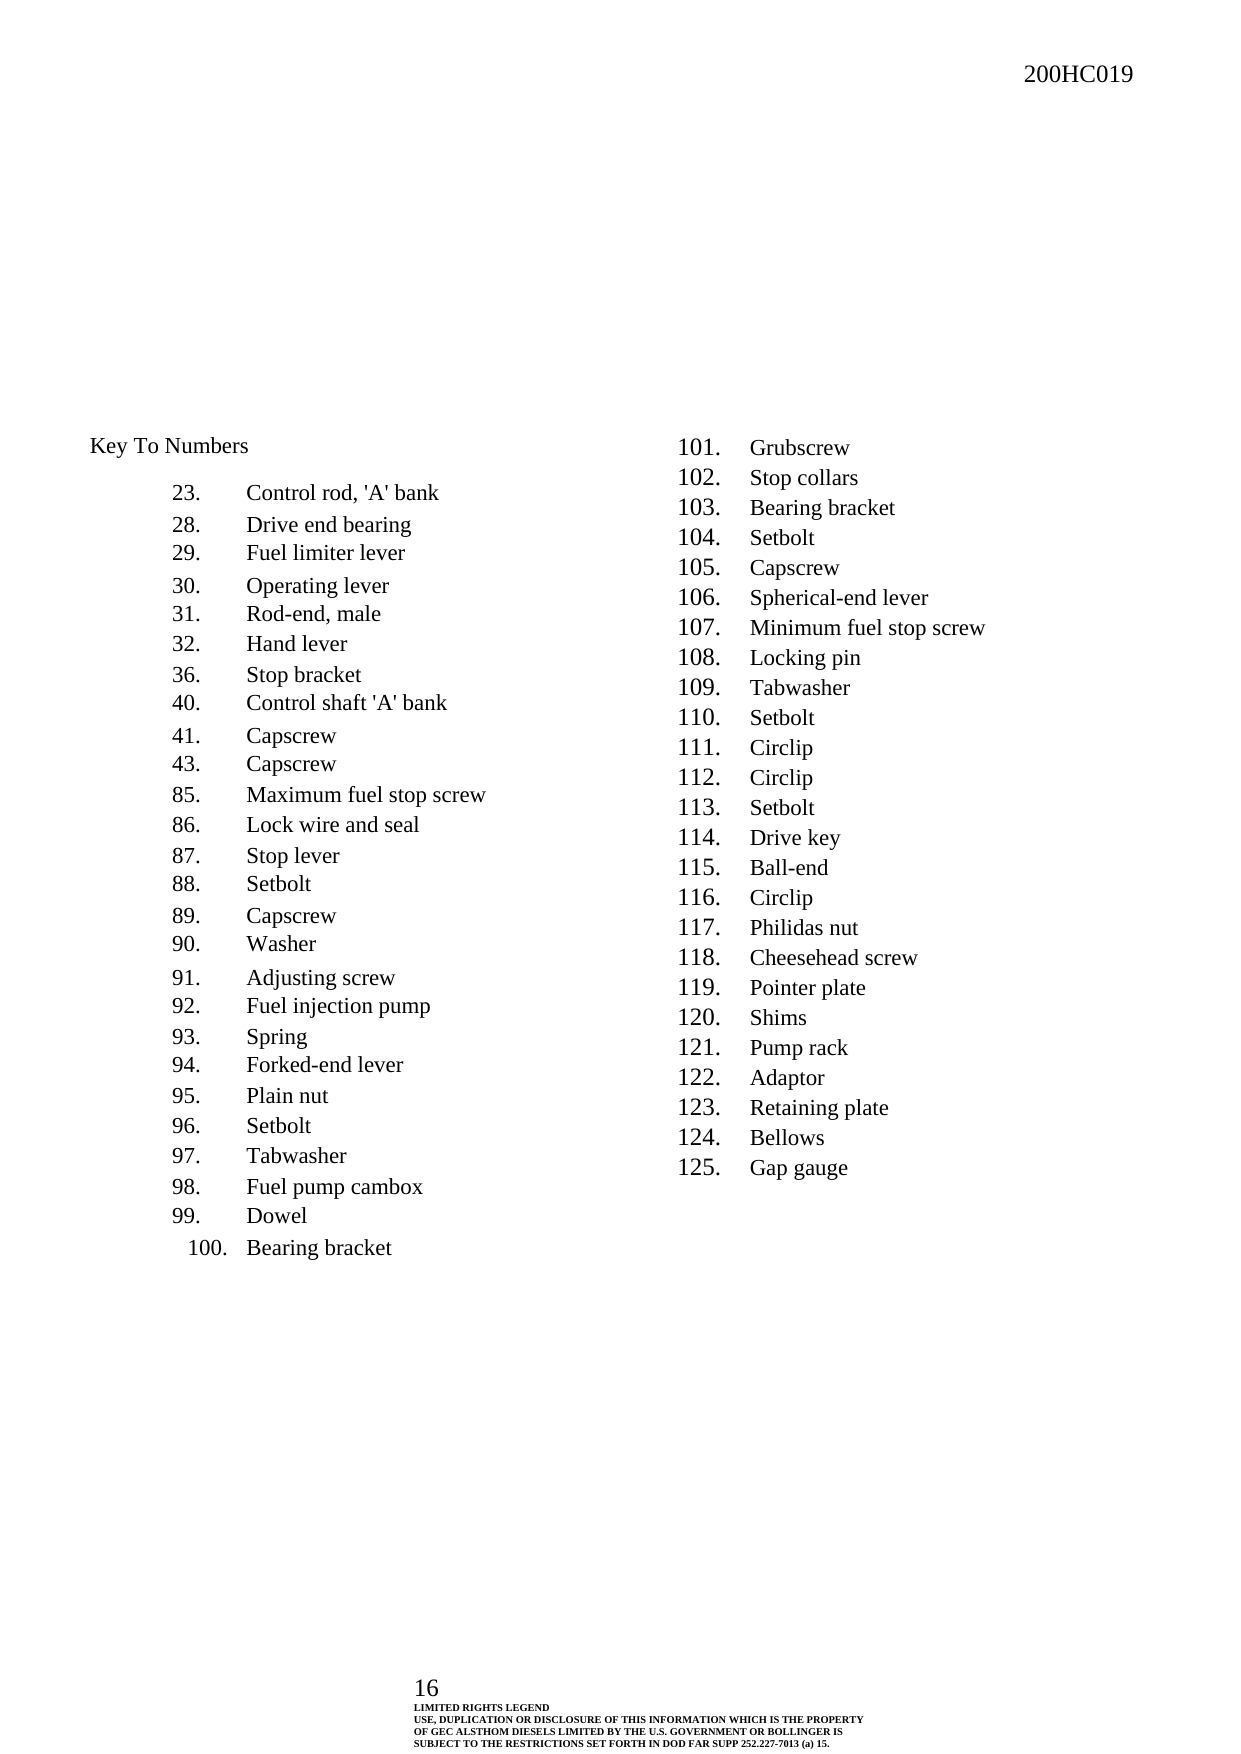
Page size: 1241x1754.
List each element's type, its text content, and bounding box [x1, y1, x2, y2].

list Adaptor [677, 1062, 1029, 1092]
list Circlip [677, 882, 1029, 912]
list Capscrew [677, 552, 1029, 582]
list Bellows [677, 1122, 1029, 1152]
list Drive key [677, 822, 1029, 852]
list Tabwasher [677, 672, 1029, 702]
list Setbolt [677, 522, 1029, 552]
list Philidas nut [677, 912, 1029, 942]
list Cheesehead screw [677, 942, 1029, 972]
list Spherical-end lever [677, 582, 1029, 612]
list Bearing bracket [677, 492, 1029, 522]
list Grubscrew [677, 432, 1029, 462]
list Circlip [677, 732, 1029, 762]
list Pump rack [677, 1032, 1029, 1062]
list Pointer plate [677, 972, 1029, 1002]
list Stop collars [677, 462, 1029, 492]
list Circlip [677, 762, 1029, 792]
list Retaining plate [677, 1092, 1029, 1122]
list Setbolt [677, 792, 1029, 822]
list Gap gauge [677, 1152, 1029, 1182]
list Minimum fuel stop screw [677, 612, 1029, 642]
list Setbolt [677, 702, 1029, 732]
list Shims [677, 1002, 1029, 1032]
list Ball-end [677, 852, 1029, 882]
list Locking pin [677, 642, 1029, 672]
